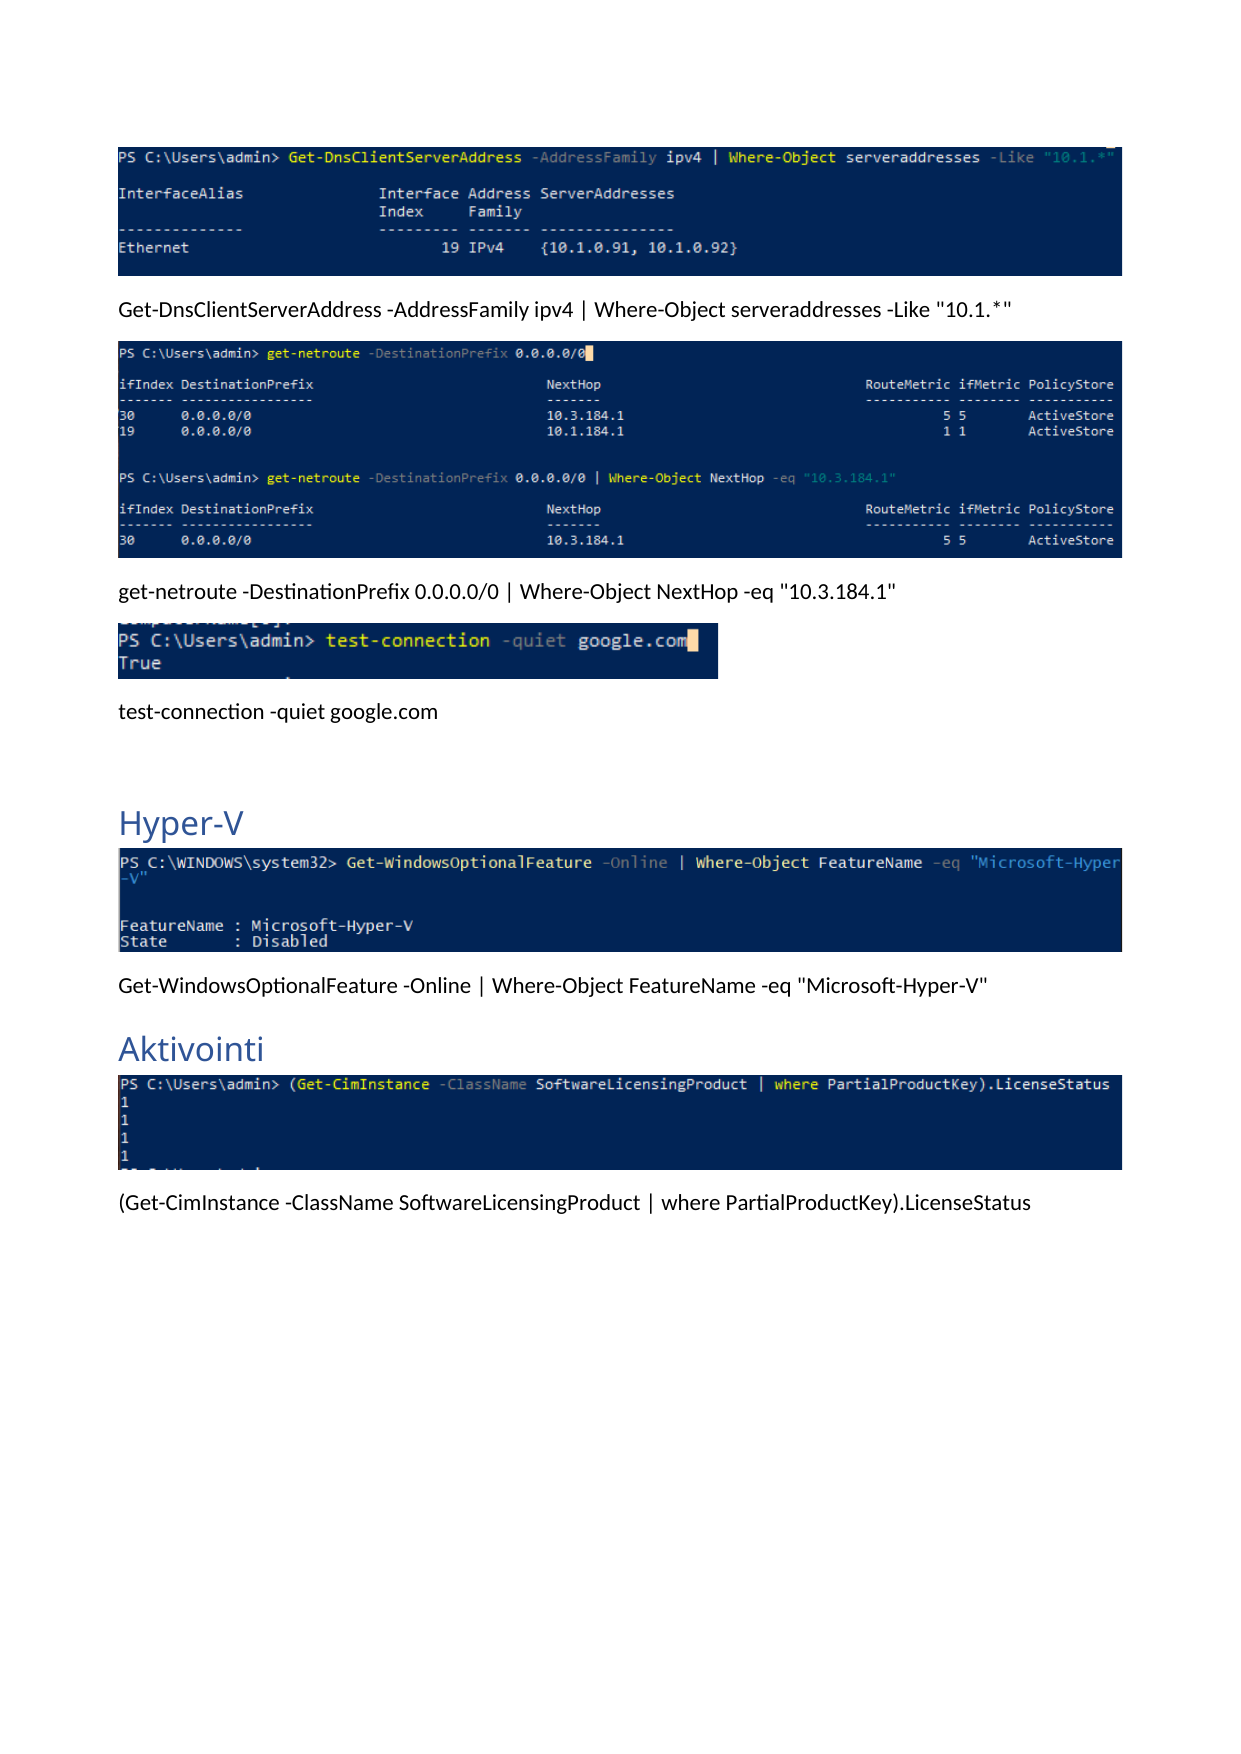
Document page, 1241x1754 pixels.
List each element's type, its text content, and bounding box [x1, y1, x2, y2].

subtitle Aktivointi [118, 1026, 1122, 1071]
text get-netroute -DestinationPrefix 0.0.0.0/0 | Where-Object NextHop -eq "10.3.184.1" [118, 577, 1122, 605]
text Get-DnsClientServerAddress -AddressFamily ipv4 | Where-Object serveraddresses -Like "10.1.*" [118, 295, 1122, 323]
picture [118, 147, 1123, 276]
picture [118, 848, 1123, 952]
text (Get-CimInstance -ClassName SoftwareLicensingProduct | where PartialProductKey).LicenseStatus [118, 1188, 1122, 1216]
picture [118, 623, 719, 679]
picture [118, 341, 1123, 558]
picture [118, 1075, 1123, 1170]
text test-connection -quiet google.com [118, 697, 1122, 725]
text Get-WindowsOptionalFeature -Online | Where-Object FeatureName -eq "Microsoft-Hyper-V" [118, 971, 1122, 999]
subtitle Hyper-V [118, 799, 1122, 845]
